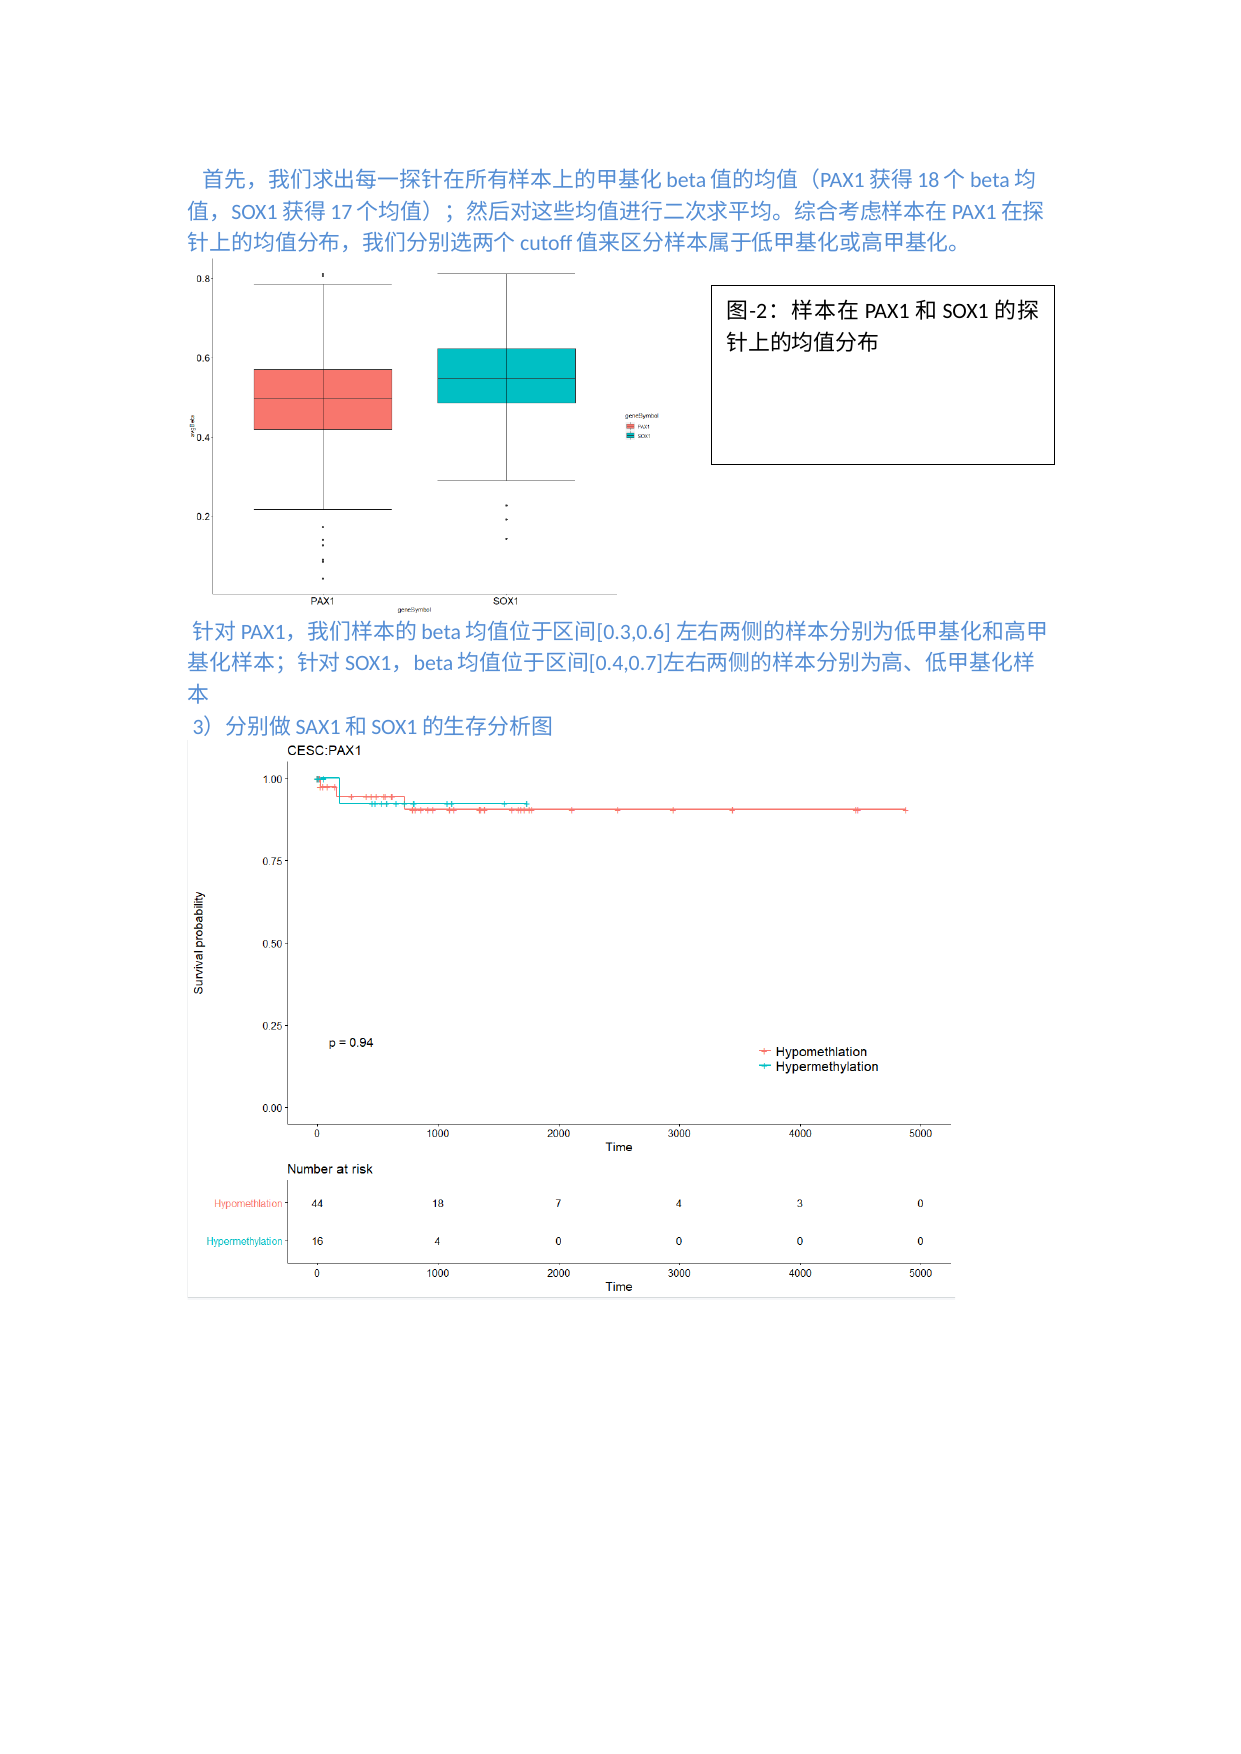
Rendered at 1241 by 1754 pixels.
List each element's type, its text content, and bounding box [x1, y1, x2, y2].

text 3）分别做SAX1和SOX1的生存分析图 [187, 709, 1053, 740]
text 针对PAX1，我们样本的beta均值位于区间[0.3,0.6] 左右两侧的样本分别为低甲基化和高甲基化样本；针对SOX1，beta均值位于区间[0.4,0.7]左右两侧的样本分别为高、低甲基化样本 [187, 614, 1053, 709]
picture [187, 740, 956, 1300]
text 首先，我们求出每一探针在所有样本上的甲基化beta值的均值（PAX1获得18个beta均值，SOX1获得17个均值）；然后对这些均值进行二次求平均。综合考虑样本在PAX1在探针上的均值分布，我们分别选两个cutoff值来区分样本属于低甲基化或高甲基化。 [187, 162, 1053, 257]
picture [187, 257, 660, 614]
